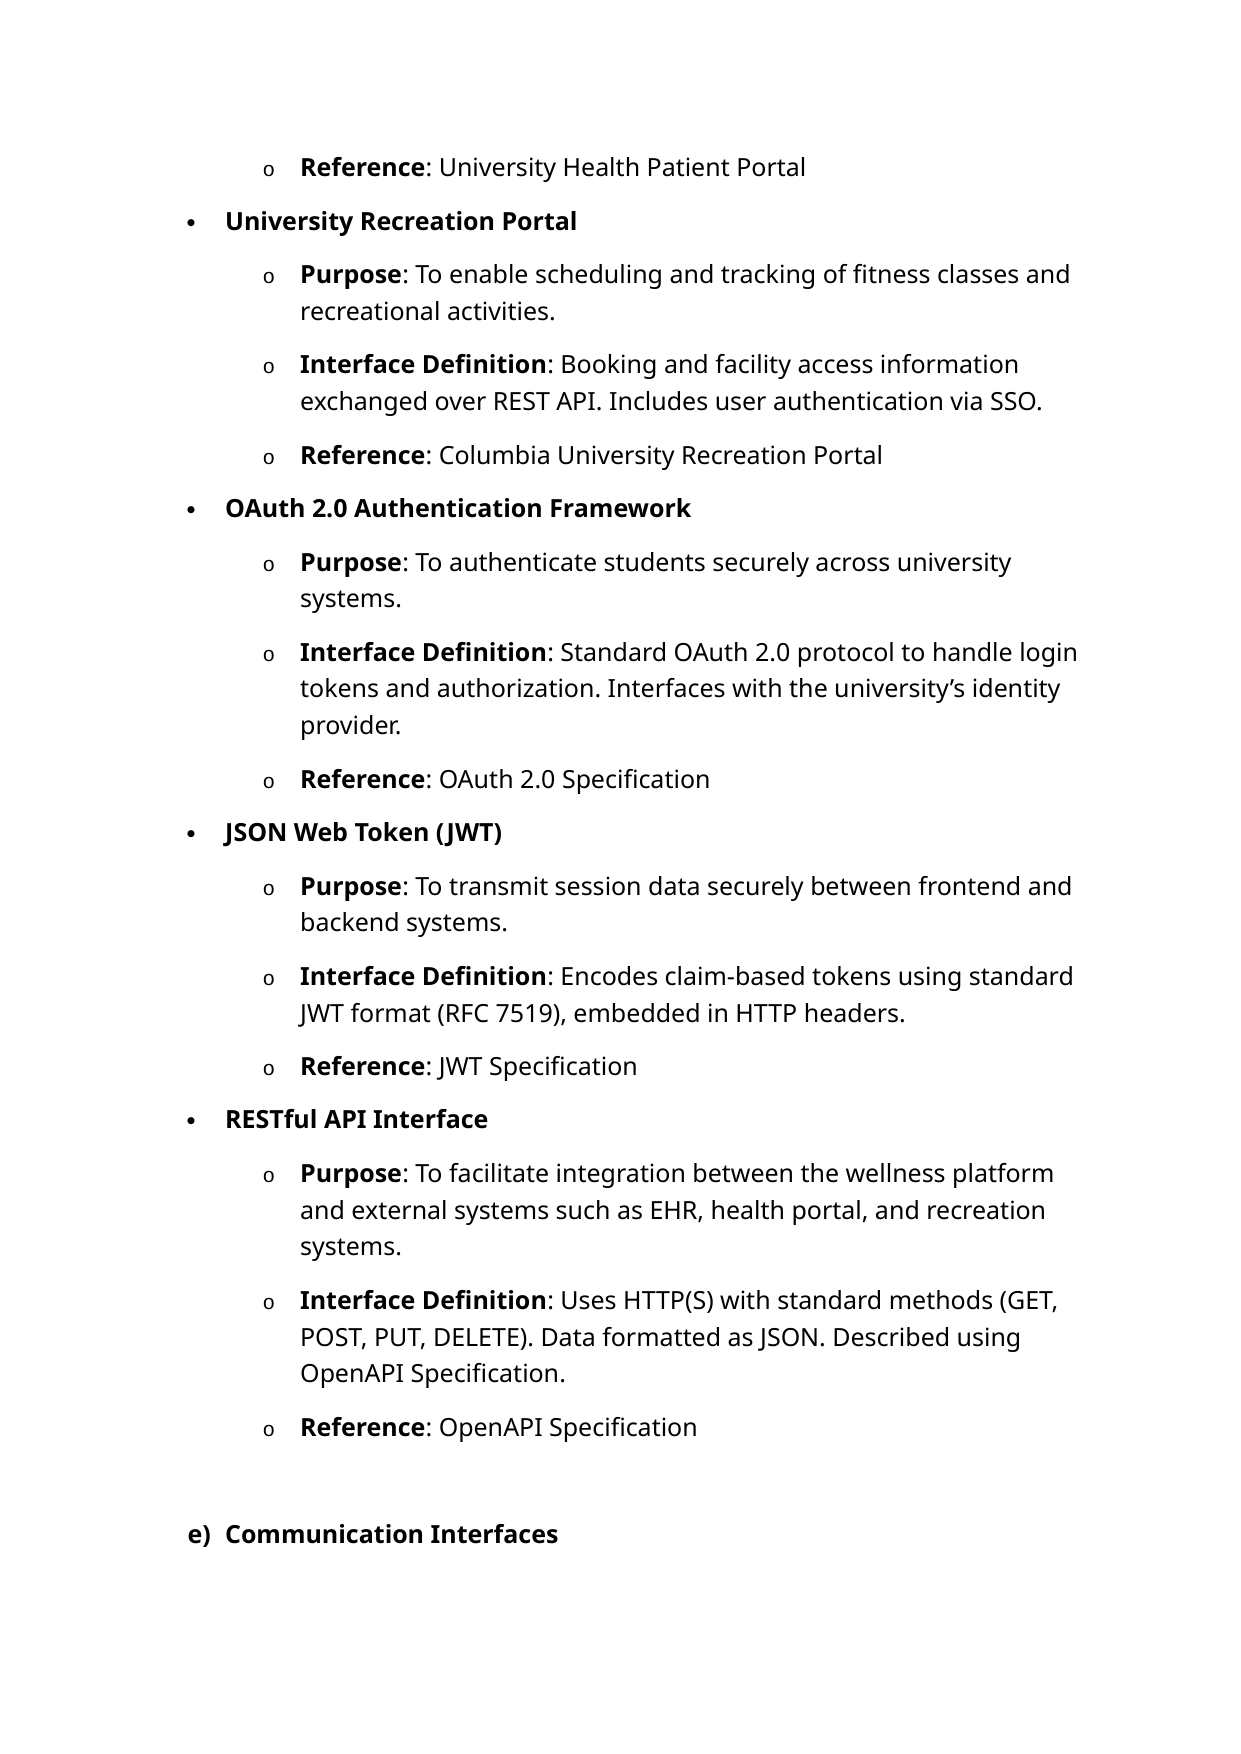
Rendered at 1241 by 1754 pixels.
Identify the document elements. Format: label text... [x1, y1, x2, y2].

list Reference: Columbia University Recreation Portal [262, 437, 1090, 471]
list Communication Interfaces [187, 1516, 1090, 1550]
list Interface Definition: Standard OAuth 2.0 protocol to handle login tokens and authorization. Interfaces with the university’s identity provider. [262, 634, 1090, 742]
list RESTful API Interface [187, 1102, 1090, 1136]
list Purpose: To enable scheduling and tracking of fitness classes and recreational activities. [262, 257, 1090, 328]
list Reference: University Health Patient Portal [262, 150, 1090, 184]
list OAuth 2.0 Authentication Framework [187, 491, 1090, 525]
list JSON Web Token (JWT) [187, 815, 1090, 849]
list Purpose: To transmit session data securely between frontend and backend systems. [262, 868, 1090, 939]
list Interface Definition: Booking and facility access information exchanged over REST API. Includes user authentication via SSO. [262, 347, 1090, 418]
list Reference: OAuth 2.0 Specification [262, 761, 1090, 795]
list Reference: JWT Specification [262, 1049, 1090, 1083]
list Purpose: To facilitate integration between the wellness platform and external systems such as EHR, health portal, and recreation systems. [262, 1156, 1090, 1263]
list Interface Definition: Encodes claim-based tokens using standard JWT format (RFC 7519), embedded in HTTP headers. [262, 958, 1090, 1029]
list Reference: OpenAPI Specification [262, 1409, 1090, 1443]
list University Recreation Portal [187, 203, 1090, 237]
list Purpose: To authenticate students securely across university systems. [262, 544, 1090, 615]
list Interface Definition: Uses HTTP(S) with standard methods (GET, POST, PUT, DELETE). Data formatted as JSON. Described using OpenAPI Specification. [262, 1282, 1090, 1390]
